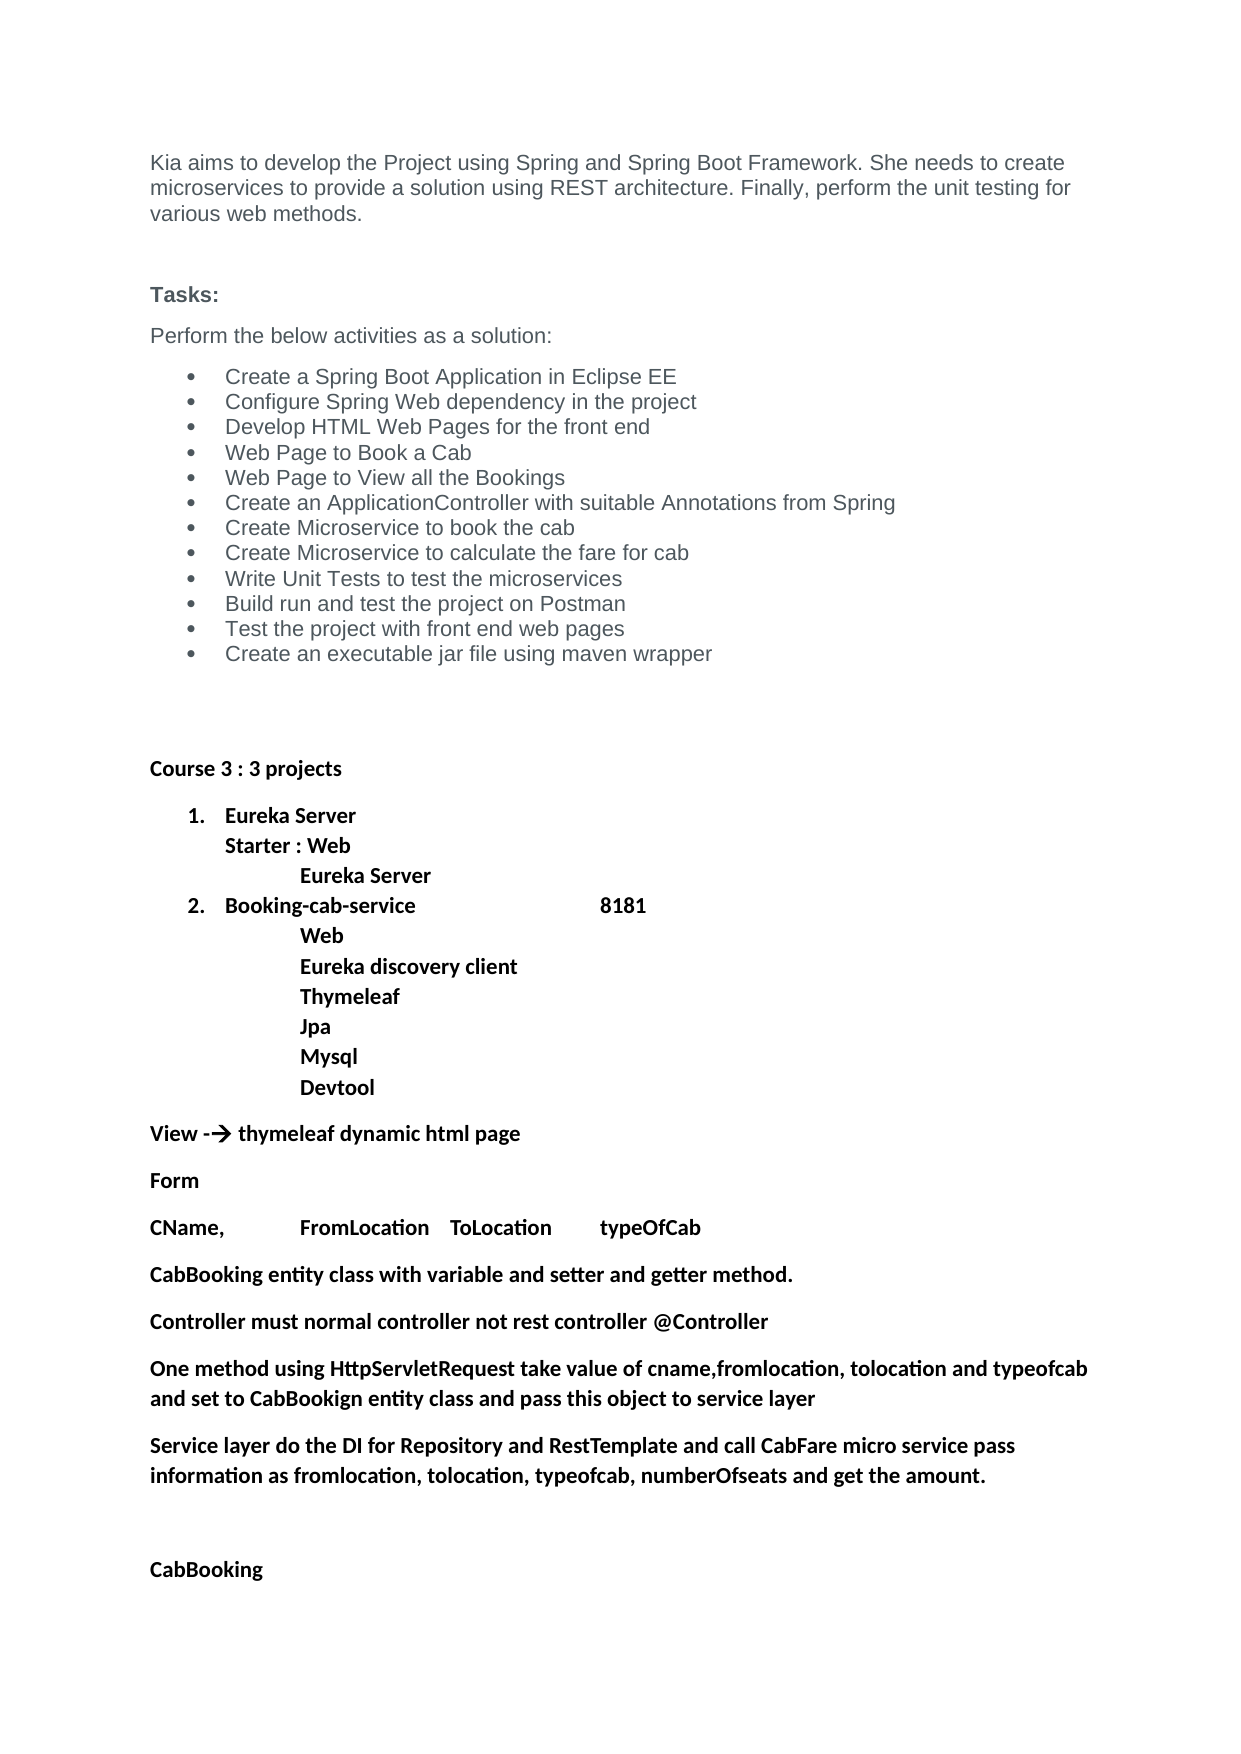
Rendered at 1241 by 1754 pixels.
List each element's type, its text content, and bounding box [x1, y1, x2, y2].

list Thymeleaf [300, 982, 1090, 1010]
text Form [150, 1166, 1090, 1194]
text Perform the below activities as a solution: [150, 323, 1090, 348]
list Mysql [300, 1042, 1090, 1071]
list Web Page to View all the Bookings [187, 464, 1090, 490]
text One method using HttpServletRequest take value of cname,fromlocation, tolocation and typeofcab and set to CabBookign entity class and pass this object to service layer [150, 1354, 1090, 1412]
list Eureka discovery client [300, 952, 1090, 980]
list Web [300, 922, 1090, 950]
list Build run and test the project on Postman [187, 591, 1090, 616]
text CName, FromLocation ToLocation typeOfCab [150, 1213, 1090, 1241]
list Configure Spring Web dependency in the project [187, 389, 1090, 414]
text Course 3 : 3 projects [150, 754, 1090, 782]
text Tasks: [150, 282, 1090, 307]
list Booking-cab-service 8181 [187, 891, 1090, 919]
list Create an ApplicationController with suitable Annotations from Spring [187, 490, 1090, 515]
list Starter : Web [225, 831, 1090, 859]
text Controller must normal controller not rest controller @Controller [150, 1307, 1090, 1335]
list Create an executable jar file using maven wrapper [187, 641, 1090, 666]
list Create a Spring Boot Application in Eclipse EE [187, 364, 1090, 389]
list Create Microservice to calculate the fare for cab [187, 540, 1090, 565]
list Eureka Server [225, 861, 1090, 889]
list Write Unit Tests to test the microservices [187, 565, 1090, 591]
list Eureka Server [187, 801, 1090, 829]
text View - thymeleaf dynamic html page [150, 1119, 1090, 1148]
text Service layer do the DI for Repository and RestTemplate and call CabFare micro service pass information as fromlocation, tolocation, typeofcab, numberOfseats and get the amount. [150, 1431, 1090, 1489]
list Develop HTML Web Pages for the front end [187, 414, 1090, 439]
list Web Page to Book a Cab [187, 439, 1090, 464]
text Kia aims to develop the Project using Spring and Spring Boot Framework. She needs to create microservices to provide a solution using REST architecture. Finally, perform the unit testing for various web methods. [150, 150, 1090, 226]
text CabBooking [150, 1555, 1090, 1583]
list Jpa [300, 1012, 1090, 1040]
list Test the project with front end web pages [187, 616, 1090, 641]
text CabBooking entity class with variable and setter and getter method. [150, 1260, 1090, 1288]
list Create Microservice to book the cab [187, 515, 1090, 540]
list Devtool [300, 1073, 1090, 1101]
